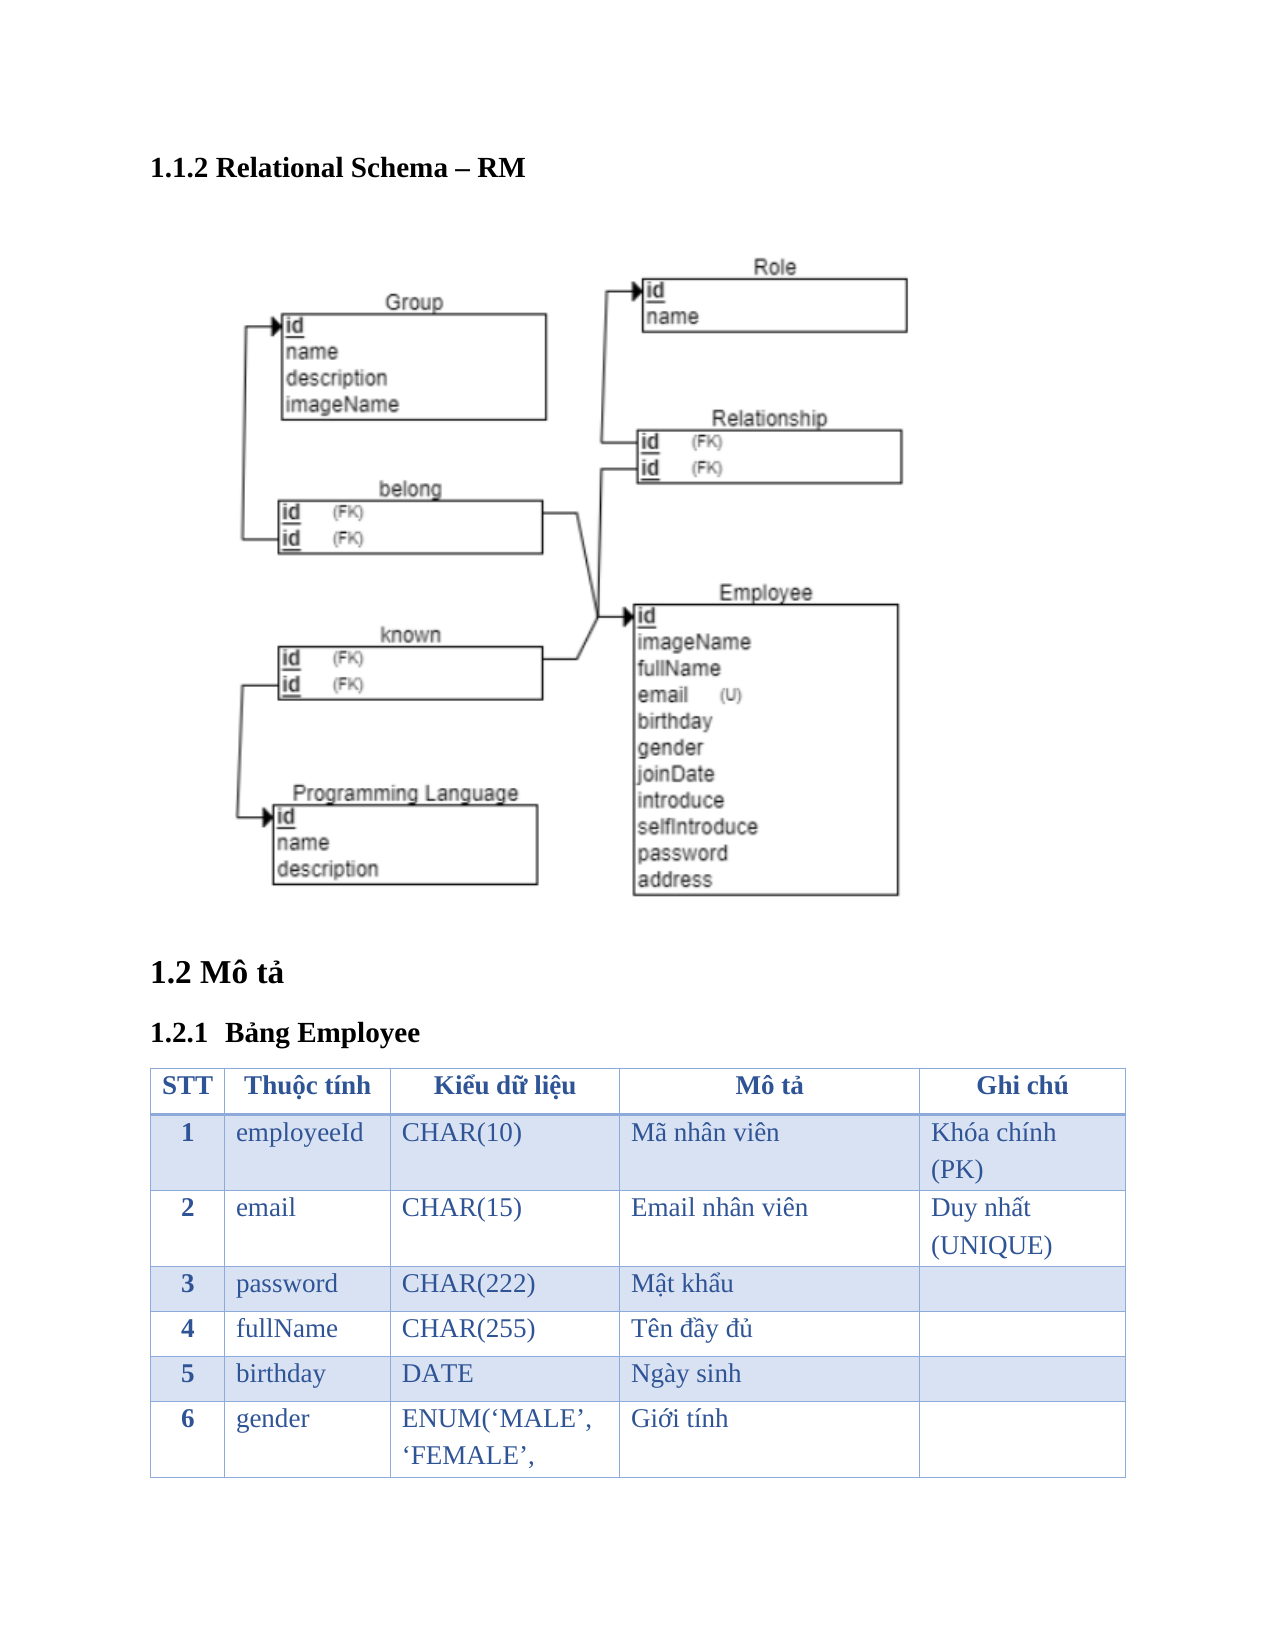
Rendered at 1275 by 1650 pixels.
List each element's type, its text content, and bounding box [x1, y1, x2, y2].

table_cell birthday [225, 1357, 390, 1401]
table_header Thuộc tính [225, 1069, 390, 1113]
table_header Ghi chú [920, 1069, 1125, 1113]
table_cell [920, 1267, 1125, 1311]
table_cell 5 [151, 1357, 224, 1401]
table_header STT [151, 1069, 224, 1113]
table_cell Khóa chính (PK) [920, 1116, 1125, 1190]
table_cell [920, 1402, 1125, 1477]
table_cell [920, 1357, 1125, 1401]
table_cell fullName [225, 1312, 390, 1356]
table_cell 4 [151, 1312, 224, 1356]
table_cell email [225, 1191, 390, 1266]
table_cell 2 [151, 1191, 224, 1266]
table_cell Email nhân viên [620, 1191, 919, 1266]
table_cell CHAR(222) [391, 1267, 619, 1311]
picture [209, 202, 955, 934]
table_cell employeeId [225, 1116, 390, 1190]
table_cell ENUM(‘MALE’, ‘FEMALE’, ‘OTHER’) [391, 1402, 619, 1477]
table_cell CHAR(255) [391, 1312, 619, 1356]
table_cell 3 [151, 1267, 224, 1311]
table_header Mô tả [620, 1069, 919, 1113]
table_cell Tên đầy đủ [620, 1312, 919, 1356]
table_cell Giới tính [620, 1402, 919, 1477]
table_cell CHAR(15) [391, 1191, 619, 1266]
table_cell [920, 1312, 1125, 1356]
table_cell gender [225, 1402, 390, 1477]
table_cell Mật khẩu [620, 1267, 919, 1311]
subtitle Mô tả [150, 953, 1125, 991]
table_cell Mã nhân viên [620, 1116, 919, 1190]
subtitle 1.1.2 Relational Schema – RM [150, 150, 1125, 183]
table_cell password [225, 1267, 390, 1311]
subtitle Bảng Employee [150, 1015, 1125, 1048]
table_cell CHAR(10) [391, 1116, 619, 1190]
table_cell 1 [151, 1116, 224, 1190]
table_cell DATE [391, 1357, 619, 1401]
table_cell Ngày sinh [620, 1357, 919, 1401]
table_cell 6 [151, 1402, 224, 1477]
table_header Kiểu dữ liệu [391, 1069, 619, 1113]
table_cell Duy nhất (UNIQUE) [920, 1191, 1125, 1266]
